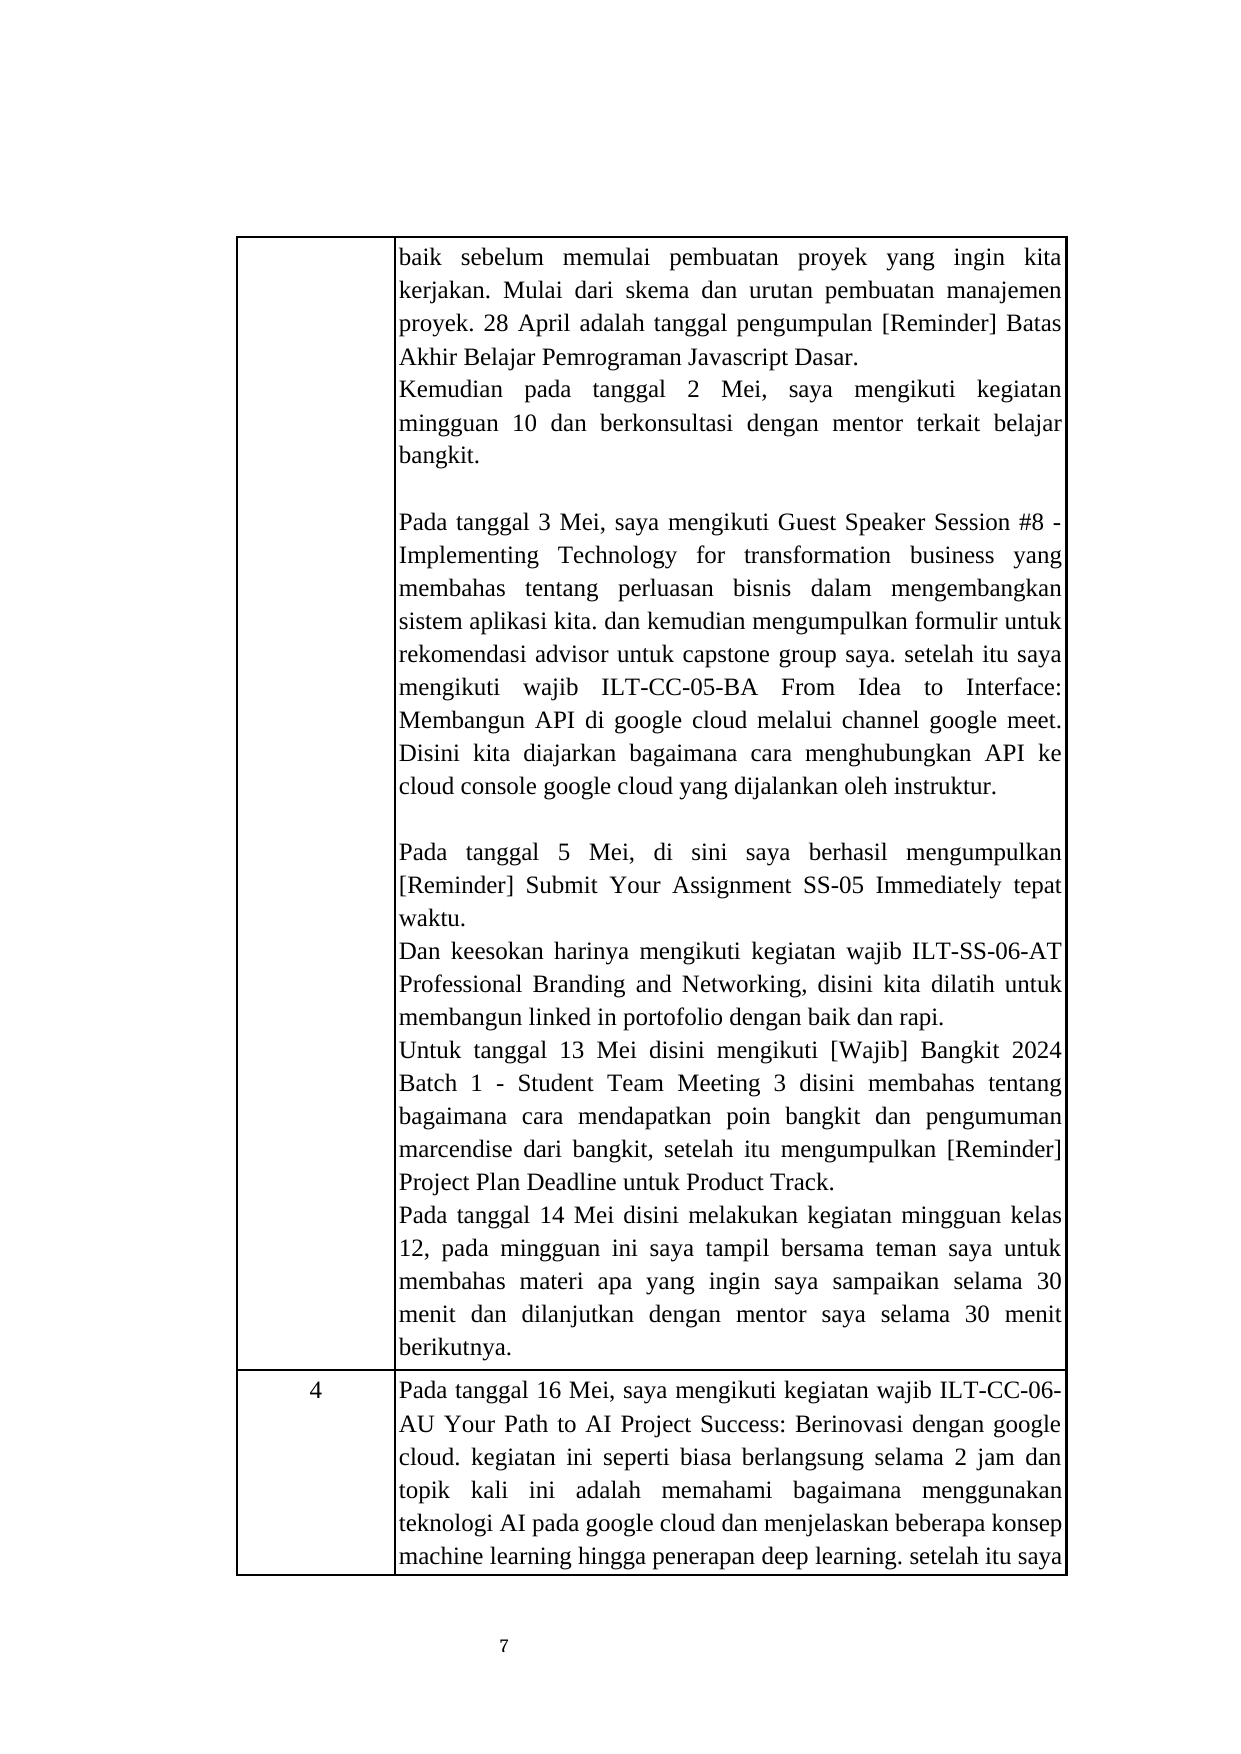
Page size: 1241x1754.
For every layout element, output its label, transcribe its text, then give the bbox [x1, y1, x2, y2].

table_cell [396, 1371, 1065, 1574]
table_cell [396, 238, 1065, 1369]
table_cell 4 [238, 1371, 394, 1574]
table_cell 3 [238, 238, 394, 1369]
